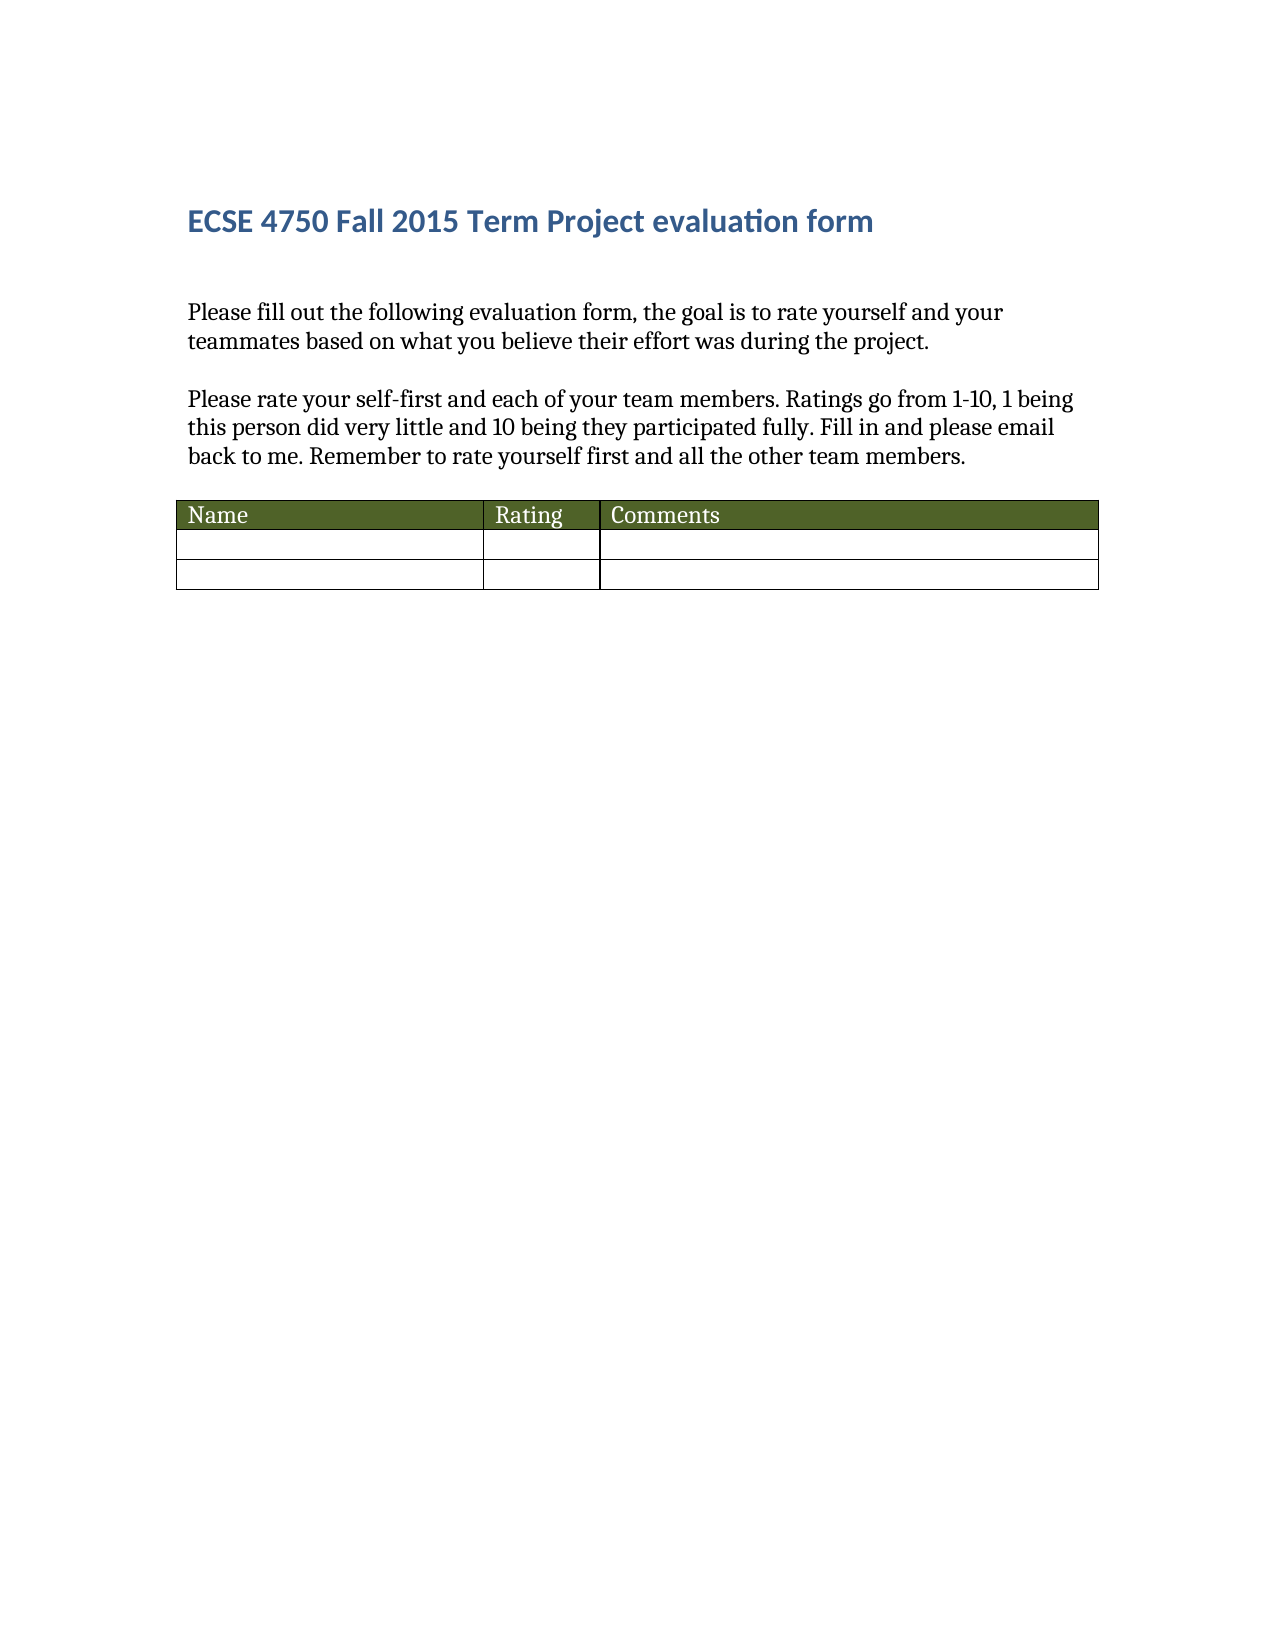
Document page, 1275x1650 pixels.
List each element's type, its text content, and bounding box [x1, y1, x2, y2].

table_cell [177, 530, 483, 559]
table_cell [484, 530, 599, 559]
table_header Comments [601, 501, 1098, 529]
table_cell [601, 560, 1098, 589]
text Please rate your self-first and each of your team members. Ratings go from 1-10, 1 being this person did very little and 10 being they participated fully. Fill in and please email back to me. Remember to rate yourself first and all the other team members. [187, 384, 1087, 471]
text Please fill out the following evaluation form, the goal is to rate yourself and your teammates based on what you believe their effort was during the project. [187, 298, 1087, 356]
subtitle ECSE 4750 Fall 2015 Term Project evaluation form [187, 200, 1087, 241]
table_cell [601, 530, 1098, 559]
table_cell [484, 560, 599, 589]
table_cell [177, 560, 483, 589]
table_header Name [177, 501, 483, 529]
table_header Rating [484, 501, 599, 529]
